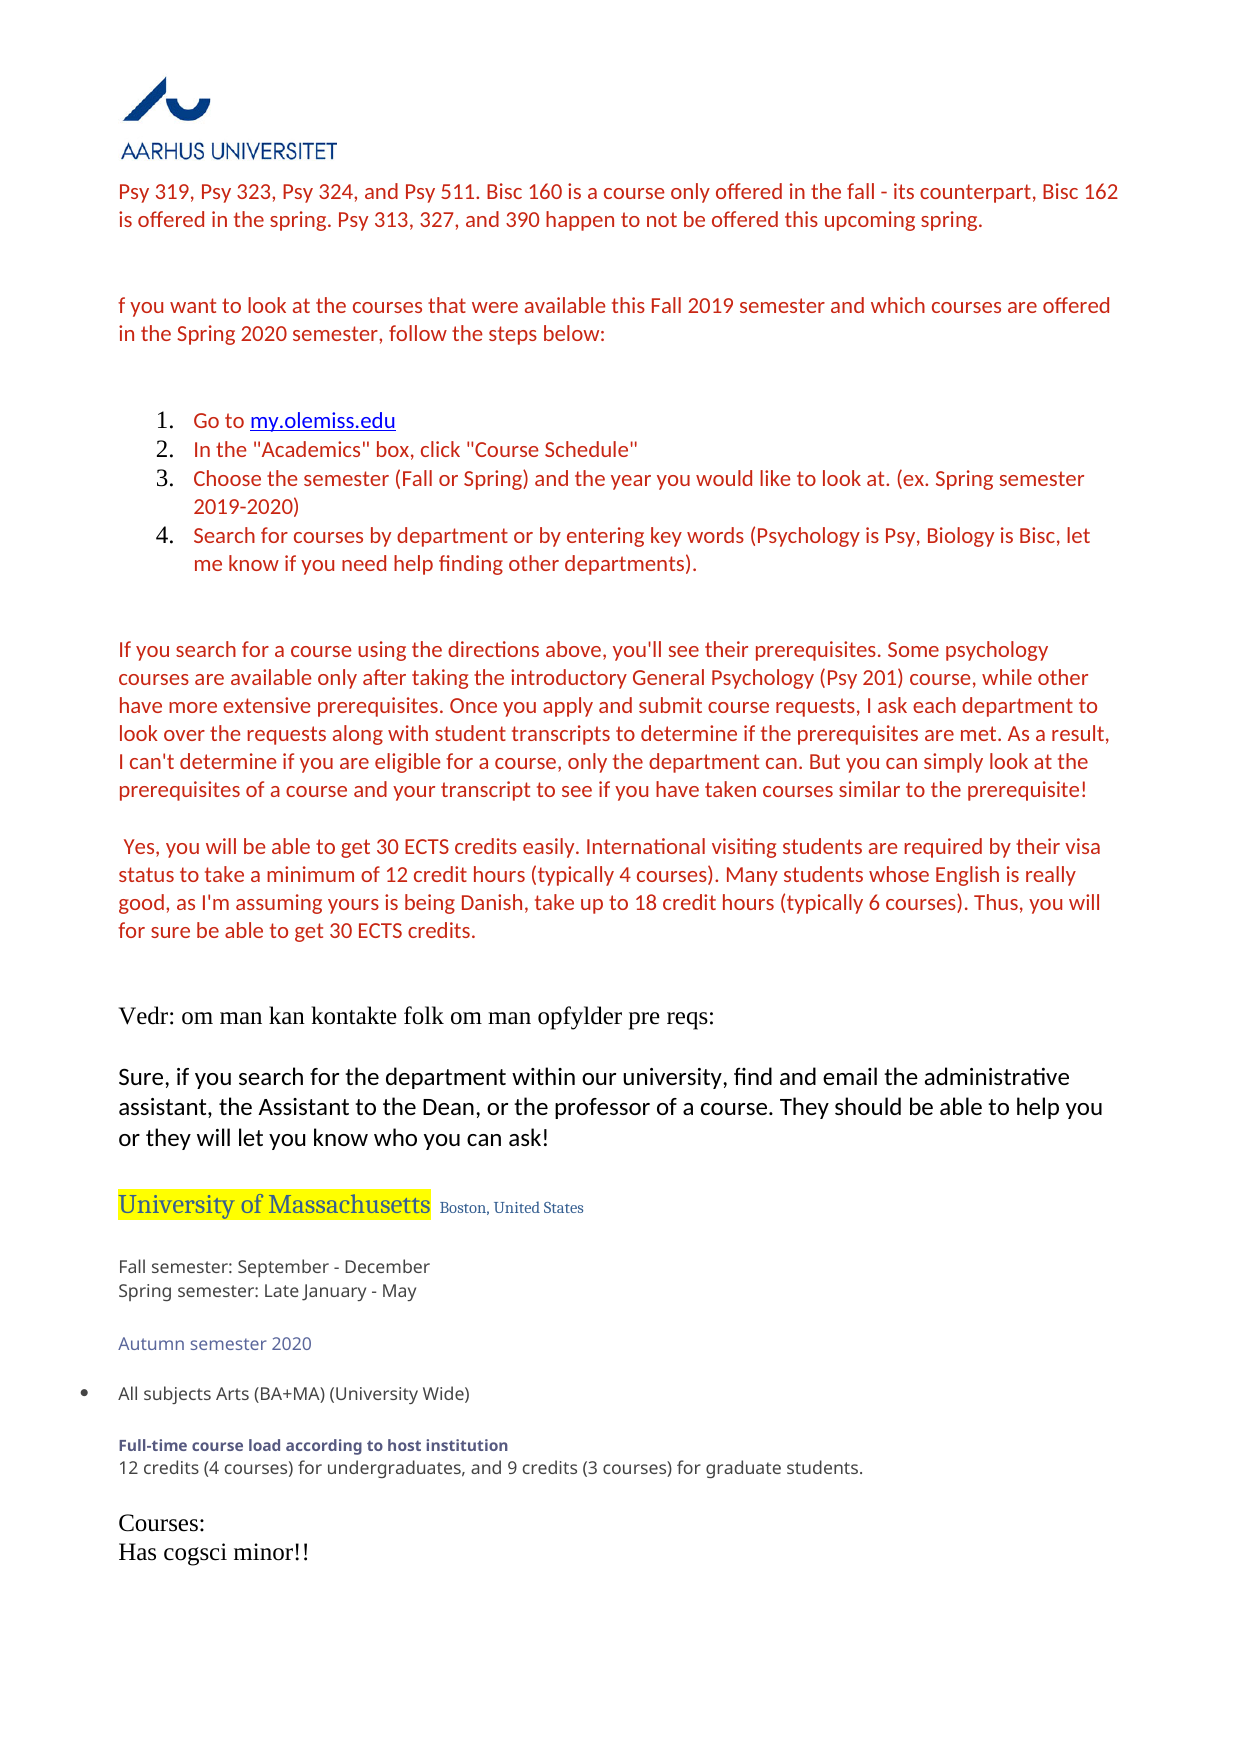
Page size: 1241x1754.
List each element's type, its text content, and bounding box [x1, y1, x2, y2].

text Courses: [118, 1508, 1122, 1537]
text 12 credits (4 courses) for undergraduates, and 9 credits (3 courses) for graduate students. [118, 1456, 1122, 1480]
list Go to my.olemiss.edu [156, 405, 1122, 434]
text Has cogsci minor!! [118, 1537, 1122, 1566]
text Fall semester: September - December Spring semester: Late January - May [118, 1254, 1122, 1303]
text Yes, you will be able to get 30 ECTS credits easily. International visiting students are required by their visa status to take a minimum of 12 credit hours (typically 4 courses). Many students whose English is really good, as I'm assuming yours is being Danish, take up to 18 credit hours (typically 6 courses). Thus, you will for sure be able to get 30 ECTS credits. [118, 832, 1122, 944]
list Search for courses by department or by entering key words (Psychology is Psy, Biology is Bisc, let me know if you need help finding other departments). [156, 520, 1122, 577]
text Sure, if you search for the department within our university, find and email the administrative assistant, the Assistant to the Dean, or the professor of a course. They should be able to help you or they will let you know who you can ask! [118, 1061, 1122, 1152]
subtitle University of Massachusetts Boston, United States [118, 1185, 1122, 1220]
list Choose the semester (Fall or Spring) and the year you would like to look at. (ex. Spring semester 2019-2020) [156, 463, 1122, 520]
picture [118, 73, 337, 161]
text Vedr: om man kan kontakte folk om man opfylder pre reqs: [118, 1001, 1122, 1030]
list All subjects Arts (BA+MA) (University Wide) [81, 1356, 1122, 1406]
text Autumn semester 2020 [118, 1331, 1122, 1356]
list In the "Academics" box, click "Course Schedule" [156, 434, 1122, 463]
text If you search for a course using the directions above, you'll see their prerequisites. Some psychology courses are available only after taking the introductory General Psychology (Psy 201) course, while other have more extensive prerequisites. Once you apply and submit course requests, I ask each department to look over the requests along with student transcripts to determine if the prerequisites are met. As a result, I can't determine if you are eligible for a course, only the department can. But you can simply look at the prerequisites of a course and your transcript to see if you have taken courses similar to the prerequisite! [118, 635, 1122, 803]
text f you want to look at the courses that were available this Fall 2019 semester and which courses are offered in the Spring 2020 semester, follow the steps below: [118, 291, 1122, 347]
text Full-time course load according to host institution [118, 1434, 1122, 1456]
